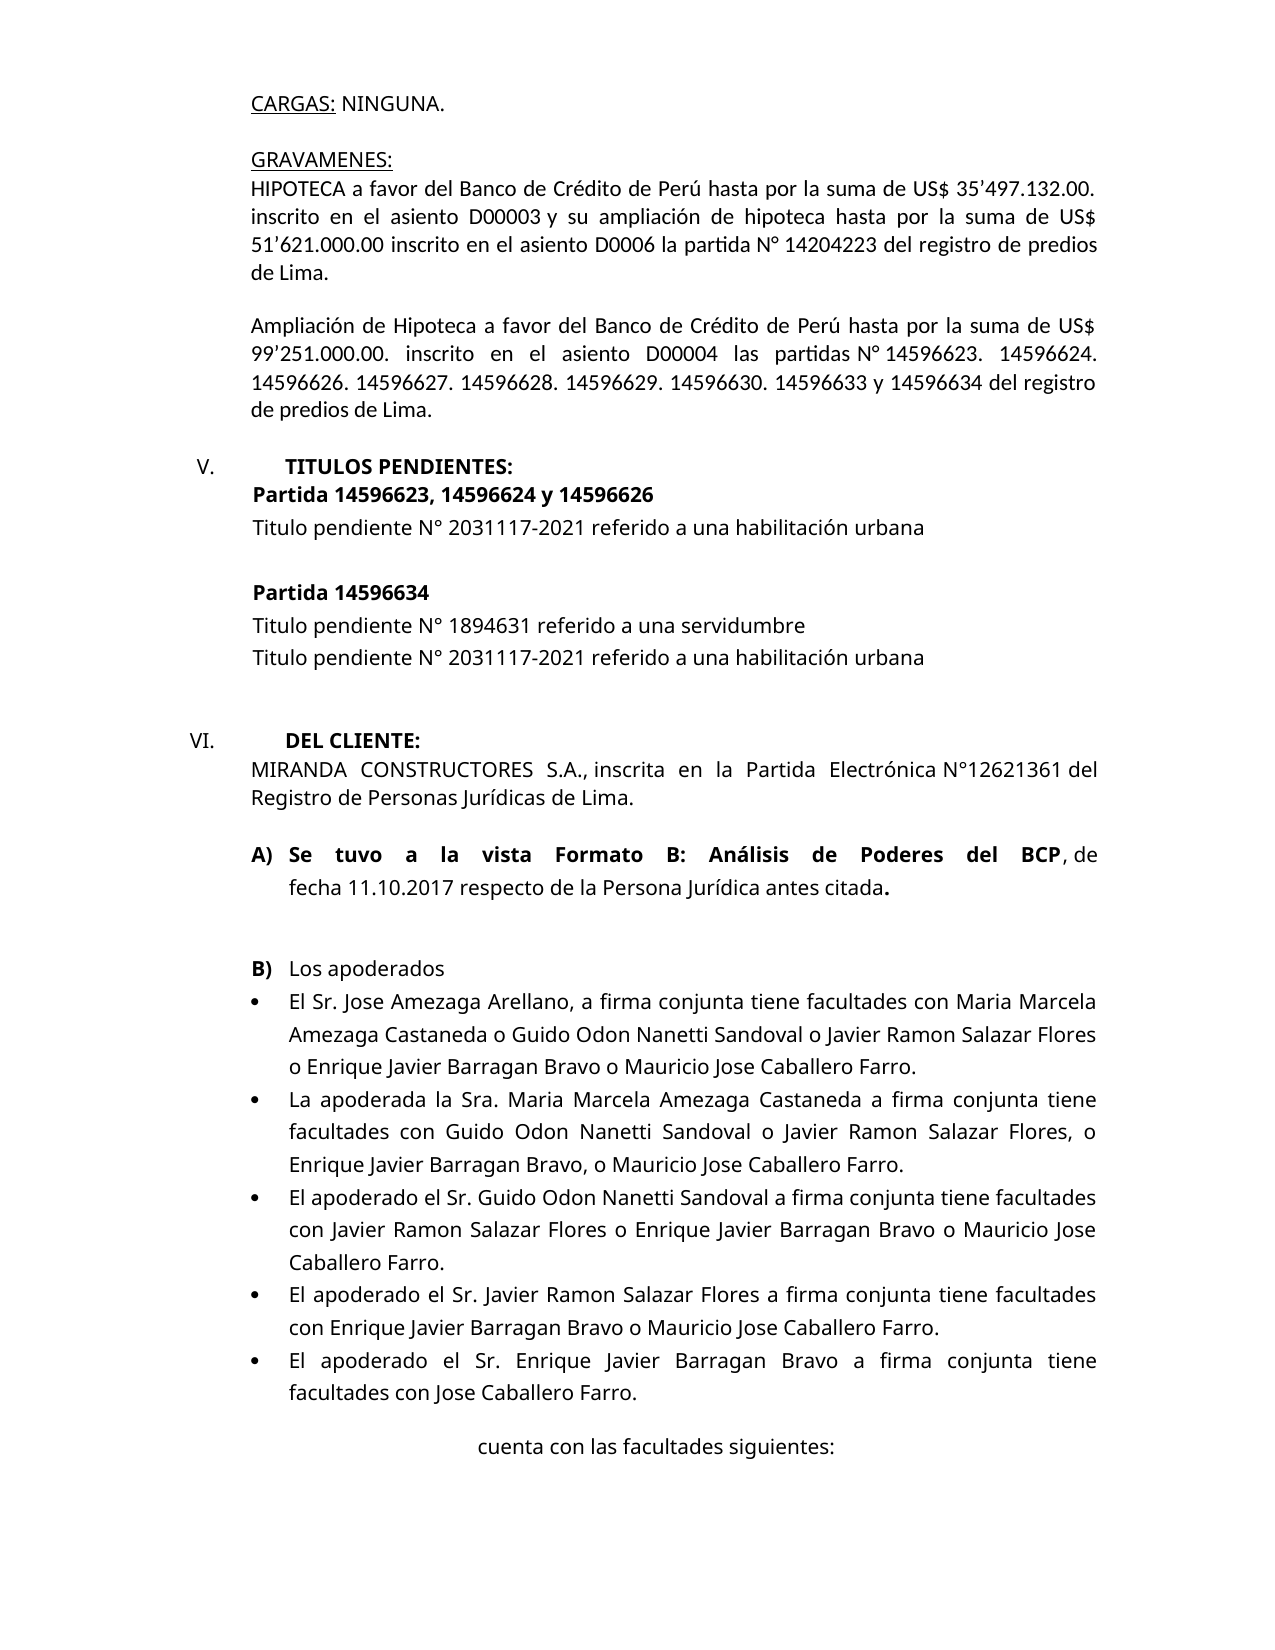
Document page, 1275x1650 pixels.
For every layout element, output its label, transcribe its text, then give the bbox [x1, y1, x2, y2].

text HIPOTECA a favor del Banco de Crédito de Perú hasta por la suma de US$ 35’497.132.00. inscrito en el asiento D00003 y su ampliación de hipoteca hasta por la suma de US$ 51’621.000.00 inscrito en el asiento D0006 la partida N° 14204223 del registro de predios de Lima. [251, 174, 1098, 286]
text Ampliación de Hipoteca a favor del Banco de Crédito de Perú hasta por la suma de US$ 99’251.000.00. inscrito en el asiento D00004 las partidas N° 14596623. 14596624. 14596626. 14596627. 14596628. 14596629. 14596630. 14596633 y 14596634 del registro de predios de Lima. [251, 312, 1098, 424]
list Titulo pendiente N° 1894631 referido a una servidumbre [252, 611, 1098, 639]
list Se tuvo a la vista Formato B: Análisis de Poderes del BCP, de fecha 11.10.2017 respecto de la Persona Jurídica antes citada. [251, 840, 1098, 901]
list Los apoderados [251, 954, 1098, 983]
list El Sr. Jose Amezaga Arellano, a firma conjunta tiene facultades con Maria Marcela Amezaga Castaneda o Guido Odon Nanetti Sandoval o Javier Ramon Salazar Flores o Enrique Javier Barragan Bravo o Mauricio Jose Caballero Farro. [251, 987, 1098, 1081]
list El apoderado el Sr. Javier Ramon Salazar Flores a firma conjunta tiene facultades con Enrique Javier Barragan Bravo o Mauricio Jose Caballero Farro. [251, 1281, 1098, 1342]
text CARGAS: NINGUNA. [251, 89, 1098, 117]
list DEL CLIENTE: [215, 726, 1098, 755]
list Partida 14596623, 14596624 y 14596626 [252, 481, 1098, 509]
text MIRANDA CONSTRUCTORES S.A., inscrita en la Partida Electrónica N°12621361 del Registro de Personas Jurídicas de Lima. [251, 755, 1098, 812]
list El apoderado el Sr. Guido Odon Nanetti Sandoval a firma conjunta tiene facultades con Javier Ramon Salazar Flores o Enrique Javier Barragan Bravo o Mauricio Jose Caballero Farro. [251, 1183, 1098, 1276]
list La apoderada la Sra. Maria Marcela Amezaga Castaneda a firma conjunta tiene facultades con Guido Odon Nanetti Sandoval o Javier Ramon Salazar Flores, o Enrique Javier Barragan Bravo, o Mauricio Jose Caballero Farro. [251, 1085, 1098, 1178]
text GRAVAMENES: [251, 146, 1098, 174]
list El apoderado el Sr. Enrique Javier Barragan Bravo a firma conjunta tiene facultades con Jose Caballero Farro. [251, 1346, 1098, 1407]
list Titulo pendiente N° 2031117-2021 referido a una habilitación urbana [252, 513, 1098, 542]
list TITULOS PENDIENTES: [215, 452, 1098, 481]
text cuenta con las facultades siguientes: [266, 1432, 1098, 1460]
list Partida 14596634 [252, 578, 1098, 607]
list Titulo pendiente N° 2031117-2021 referido a una habilitación urbana [252, 643, 1098, 672]
